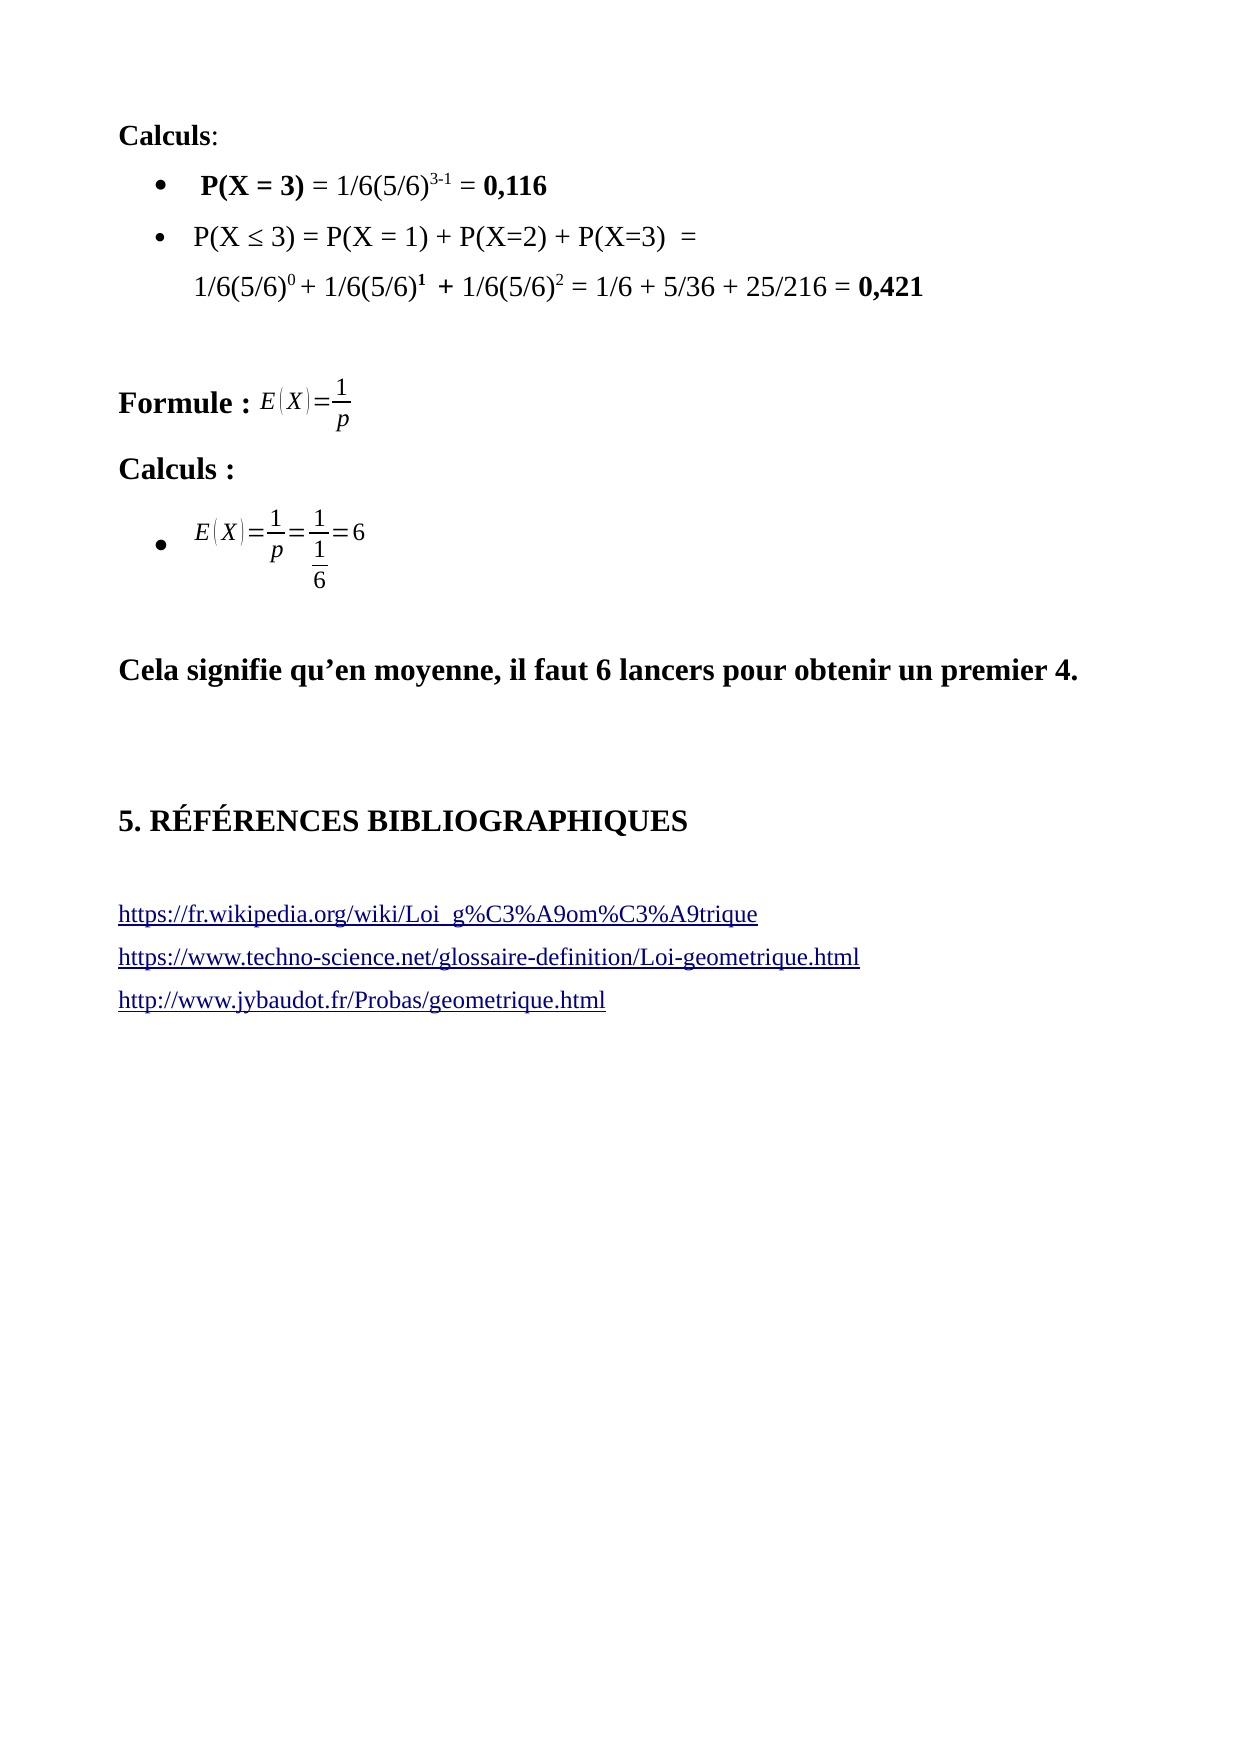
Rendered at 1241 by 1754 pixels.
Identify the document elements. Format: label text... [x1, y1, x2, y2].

text https://www.techno-science.net/glossaire-definition/Loi-geometrique.html [118, 942, 1122, 971]
text Formule : [118, 373, 1122, 432]
text http://www.jybaudot.fr/Probas/geometrique.html [118, 986, 1122, 1014]
list P(X = 3) = 1/6(5/6)3-1 = 0,116 [156, 168, 1122, 202]
list P(X ≤ 3) = P(X = 1) + P(X=2) + P(X=3) = [156, 219, 1122, 252]
list 1/6(5/6)0 + 1/6(5/6)1 + 1/6(5/6)2 = 1/6 + 5/36 + 25/216 = 0,421 [193, 269, 1122, 303]
text Cela signifie qu’en moyenne, il faut 6 lancers pour obtenir un premier 4. [118, 652, 1122, 687]
text 5. RÉFÉRENCES BIBLIOGRAPHIQUES [118, 802, 1122, 838]
text Calculs: [118, 118, 1122, 152]
text Calculs : [118, 450, 1122, 486]
text https://fr.wikipedia.org/wiki/Loi_g%C3%A9om%C3%A9trique [118, 899, 1122, 928]
